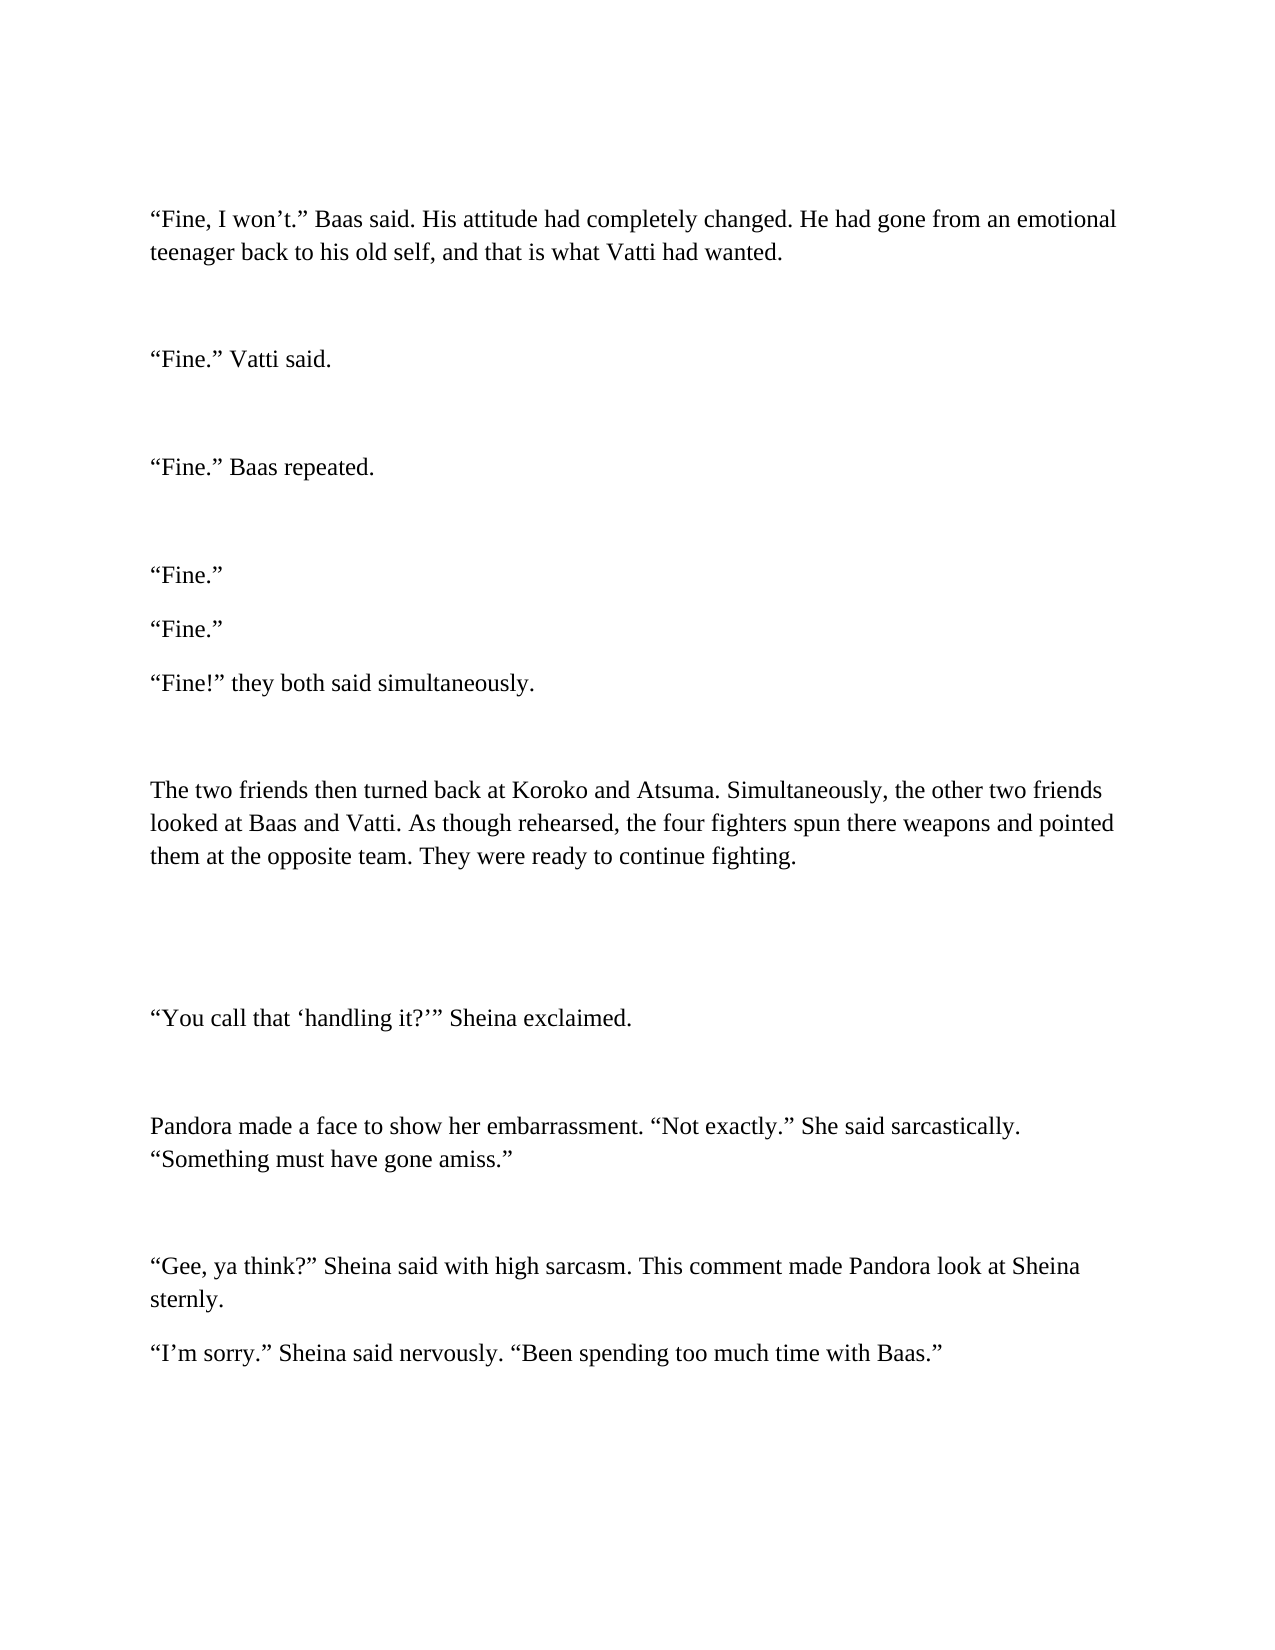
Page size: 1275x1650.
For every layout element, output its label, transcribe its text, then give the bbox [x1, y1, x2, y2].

text “Fine.” [150, 560, 1125, 589]
text “Fine.” Vatti said. [150, 344, 1125, 373]
text “Fine, I won’t.” Baas said. His attitude had completely changed. He had gone from an emotional teenager back to his old self, and that is what Vatti had wanted. [150, 204, 1125, 266]
text Pandora made a face to show her embarrassment. “Not exactly.” She said sarcastically. “Something must have gone amiss.” [150, 1111, 1125, 1172]
text “I’m sorry.” Sheina said nervously. “Been spending too much time with Baas.” [150, 1338, 1125, 1367]
text “You call that ‘handling it?’” Sheina exclaimed. [150, 1003, 1125, 1032]
text The two friends then turned back at Koroko and Atsuma. Simultaneously, the other two friends looked at Baas and Vatti. As though rehearsed, the four fighters spun there weapons and pointed them at the opposite team. They were ready to continue fighting. [150, 775, 1125, 870]
text “Gee, ya think?” Sheina said with high sarcasm. This comment made Pandora look at Sheina sternly. [150, 1251, 1125, 1313]
text “Fine!” they both said simultaneously. [150, 668, 1125, 696]
text “Fine.” Baas repeated. [150, 452, 1125, 481]
text “Fine.” [150, 614, 1125, 643]
